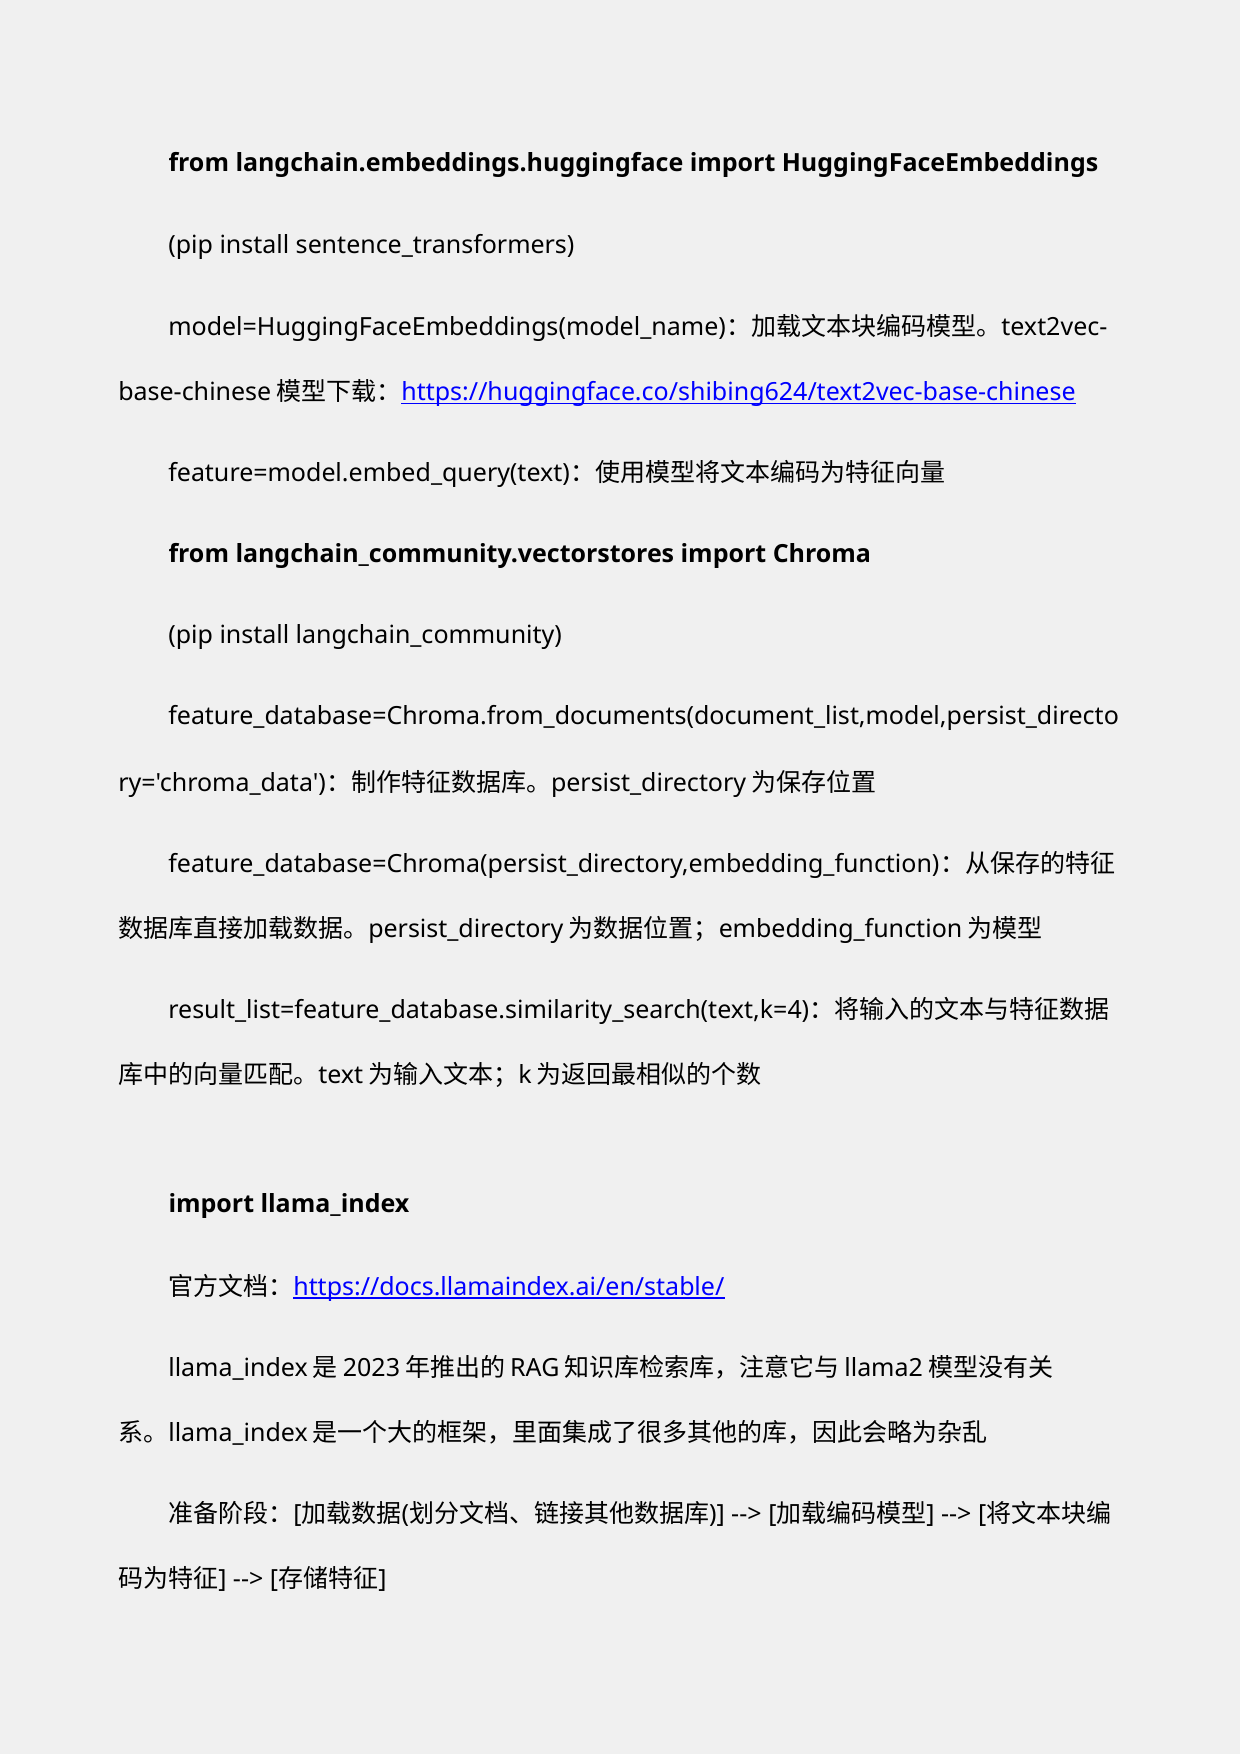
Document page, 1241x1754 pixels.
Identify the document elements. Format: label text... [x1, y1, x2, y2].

list feature=model.embed_query(text)：使用模型将文本编码为特征向量 [118, 438, 1122, 503]
list from langchain_community.vectorstores import Chroma [118, 520, 1122, 585]
list from langchain.embeddings.huggingface import HuggingFaceEmbeddings [118, 129, 1122, 194]
list feature_database=Chroma(persist_directory,embedding_function)：从保存的特征数据库直接加载数据。persist_directory为数据位置；embedding_function为模型 [118, 829, 1122, 959]
list llama_index是2023年推出的RAG知识库检索库，注意它与llama2模型没有关系。llama_index是一个大的框架，里面集成了很多其他的库，因此会略为杂乱 [118, 1333, 1122, 1463]
list result_list=feature_database.similarity_search(text,k=4)：将输入的文本与特征数据库中的向量匹配。text为输入文本；k为返回最相似的个数 [118, 975, 1122, 1105]
list 准备阶段：[加载数据(划分文档、链接其他数据库)] --> [加载编码模型] --> [将文本块编码为特征] --> [存储特征] [118, 1479, 1122, 1609]
list 官方文档：https://docs.llamaindex.ai/en/stable/ [118, 1252, 1122, 1317]
list import llama_index [118, 1171, 1122, 1236]
list feature_database=Chroma.from_documents(document_list,model,persist_directory='chroma_data')：制作特征数据库。persist_directory为保存位置 [118, 683, 1122, 813]
list (pip install sentence_transformers) [118, 211, 1122, 276]
list (pip install langchain_community) [118, 601, 1122, 666]
list model=HuggingFaceEmbeddings(model_name)：加载文本块编码模型。text2vec-base-chinese模型下载：https://huggingface.co/shibing624/text2vec-base-chinese [118, 292, 1122, 422]
